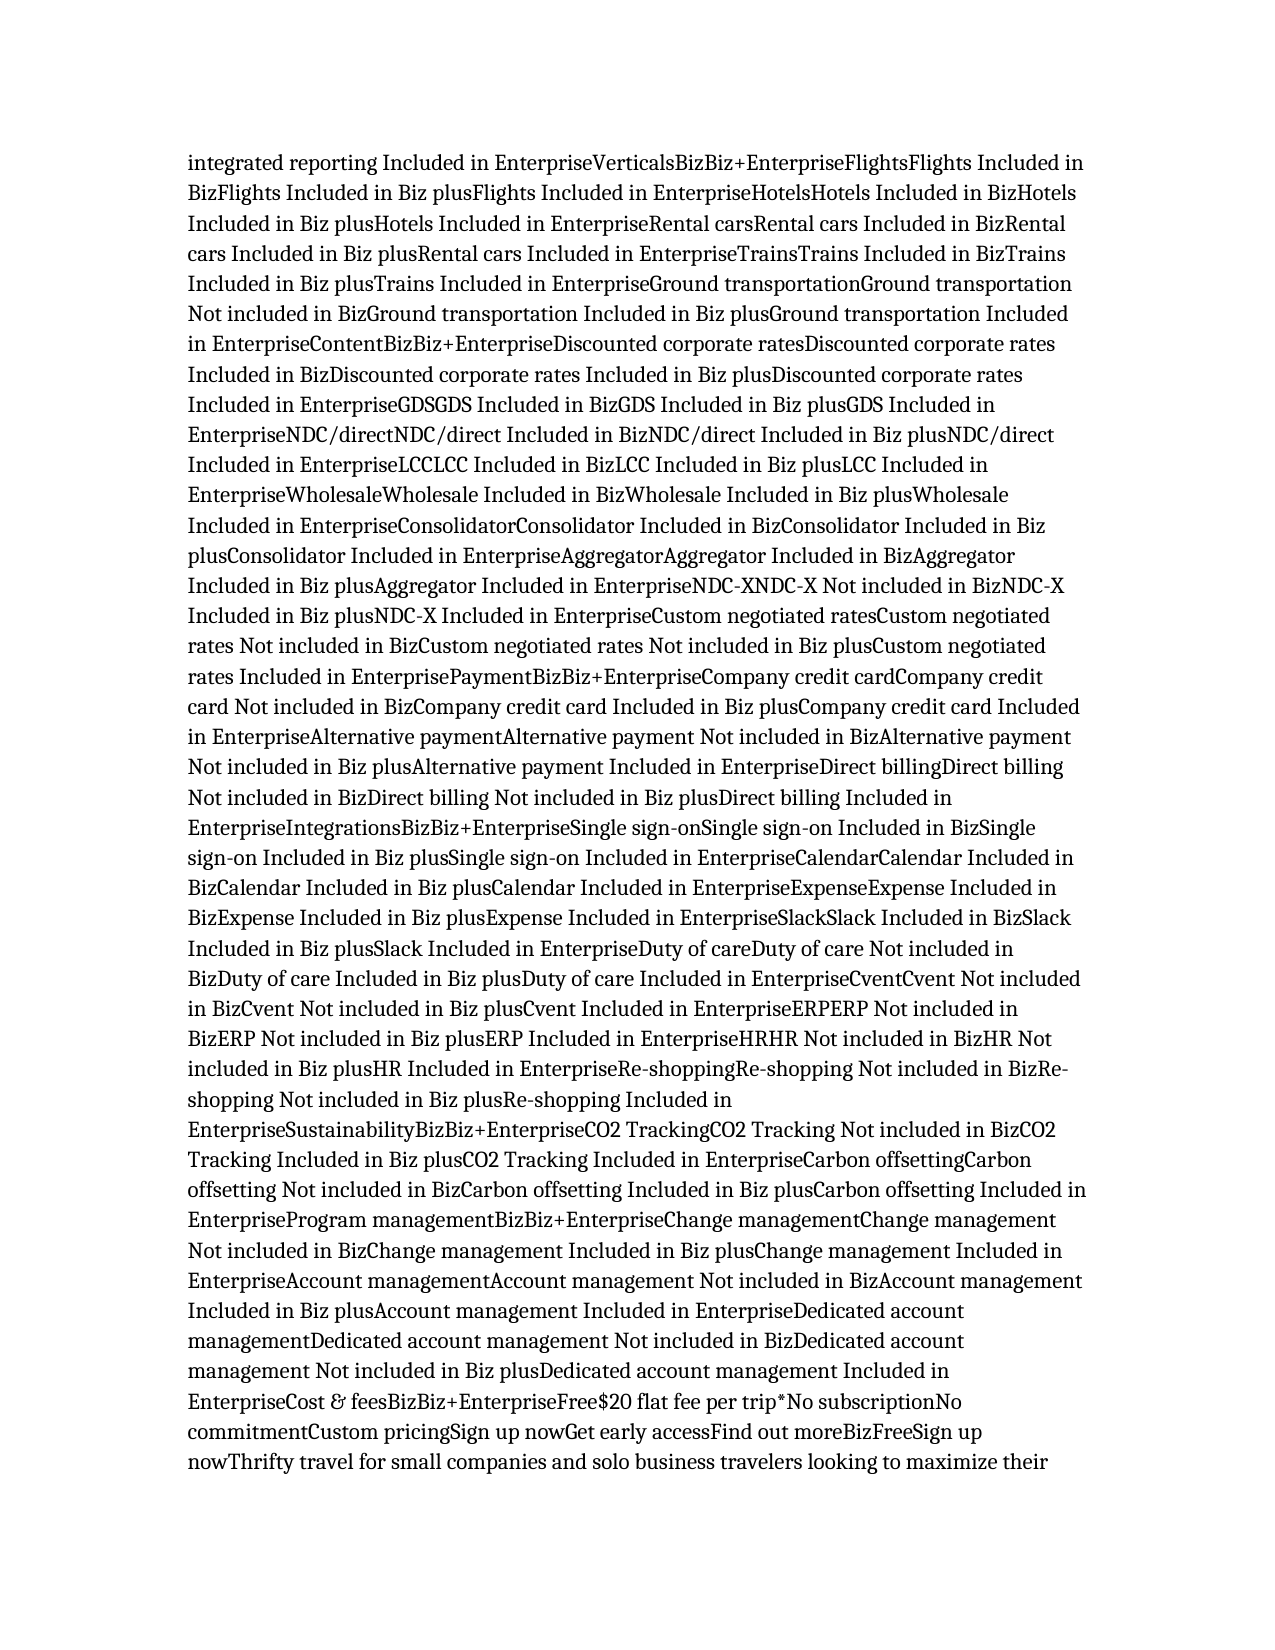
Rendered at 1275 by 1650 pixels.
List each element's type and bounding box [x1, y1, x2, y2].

text [187, 150, 1087, 1475]
